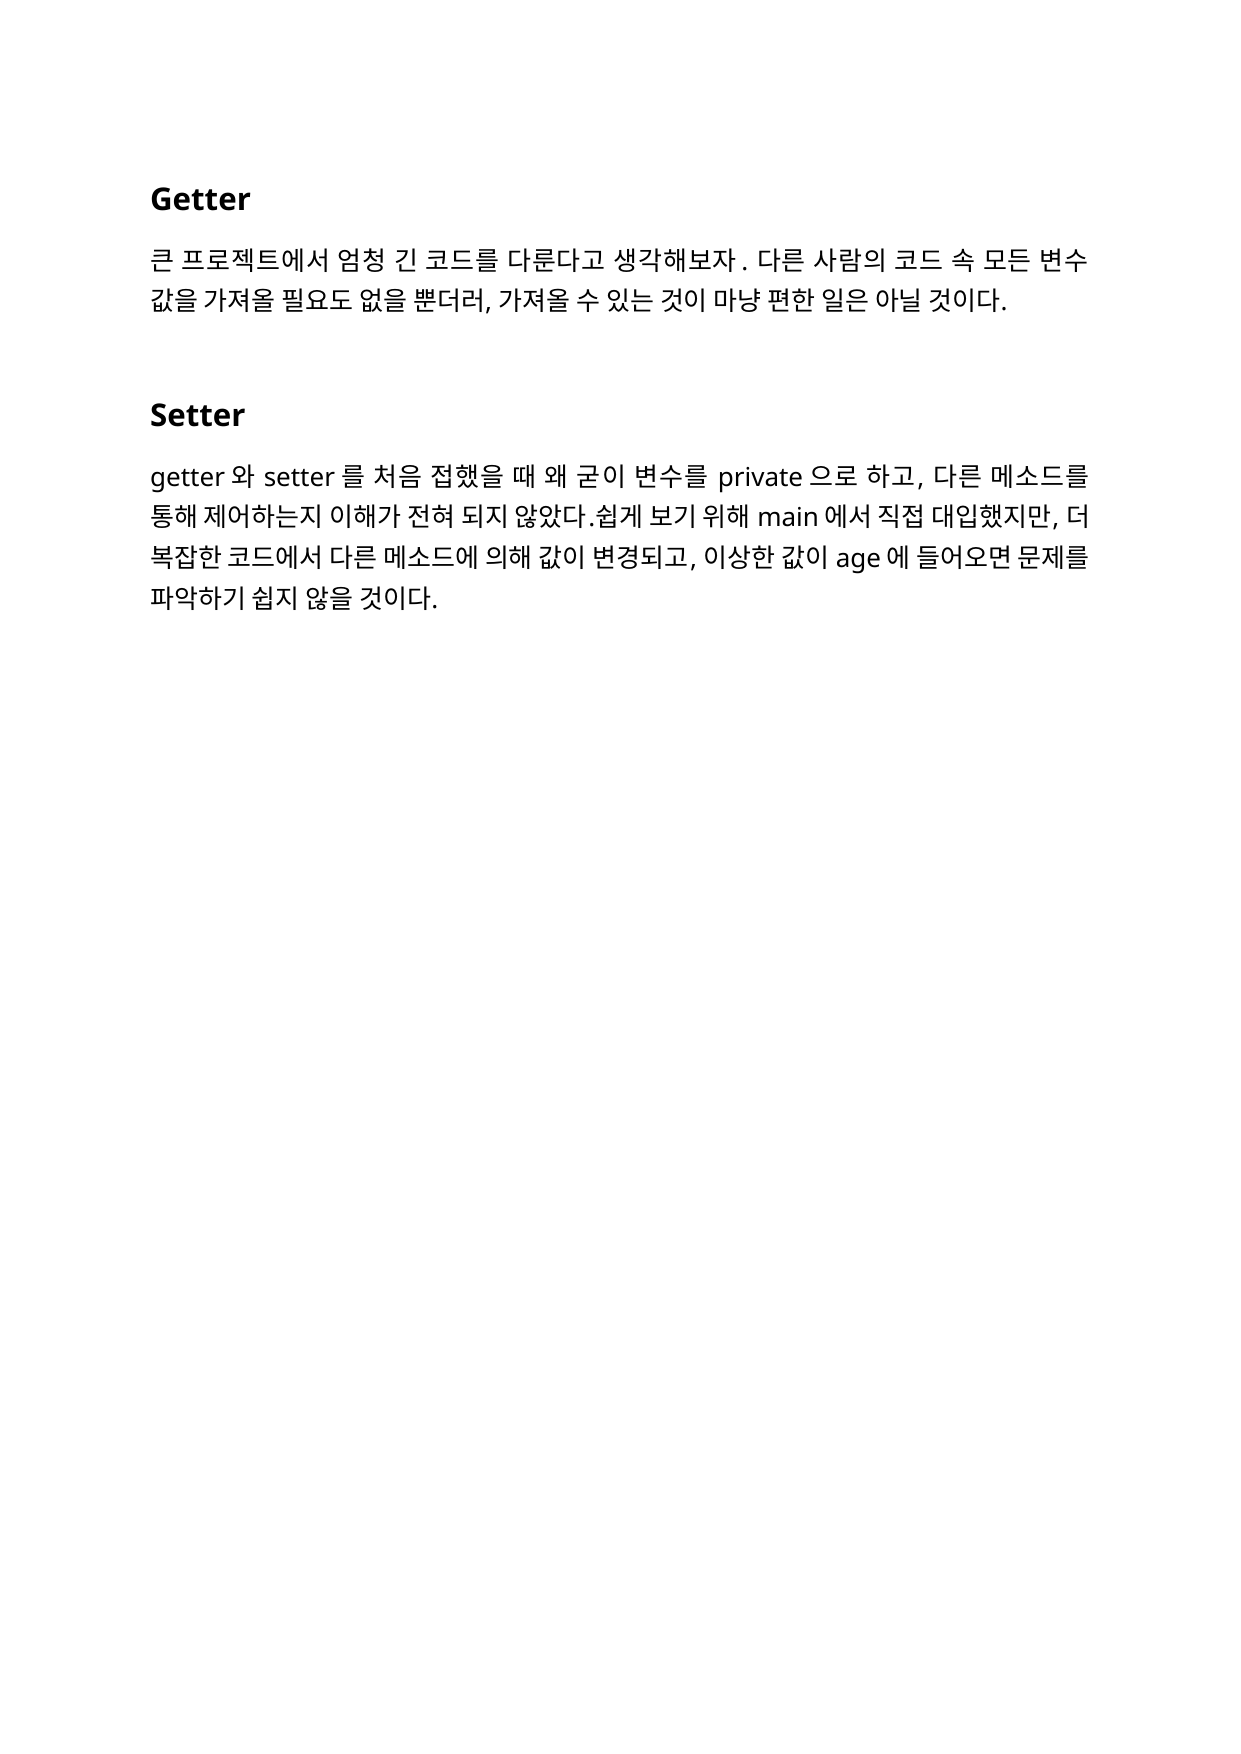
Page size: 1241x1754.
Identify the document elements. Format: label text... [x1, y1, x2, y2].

text getter와 setter를 처음 접했을 때 왜 굳이 변수를 private으로 하고, 다른 메소드를 통해 제어하는지 이해가 전혀 되지 않았다.쉽게 보기 위해 main에서 직접 대입했지만, 더 복잡한 코드에서 다른 메소드에 의해 값이 변경되고, 이상한 값이 age에 들어오면 문제를 파악하기 쉽지 않을 것이다. [150, 575, 1090, 616]
text getter와 setter를 처음 접했을 때 왜 굳이 변수를 private으로 하고, 다른 메소드를 통해 제어하는지 이해가 전혀 되지 않았다.쉽게 보기 위해 main에서 직접 대입했지만, 더 복잡한 코드에서 다른 메소드에 의해 값이 변경되고, 이상한 값이 age에 들어오면 문제를 파악하기 쉽지 않을 것이다. [150, 456, 1090, 499]
text Getter [150, 177, 1090, 220]
text 큰 프로젝트에서 엄청 긴 코드를 다룬다고 생각해보자. 다른 사람의 코드 속 모든 변수 값을 가져올 필요도 없을 뿐더러, 가져올 수 있는 것이 마냥 편한 일은 아닐 것이다. [150, 277, 1090, 318]
text Setter [150, 393, 1090, 436]
